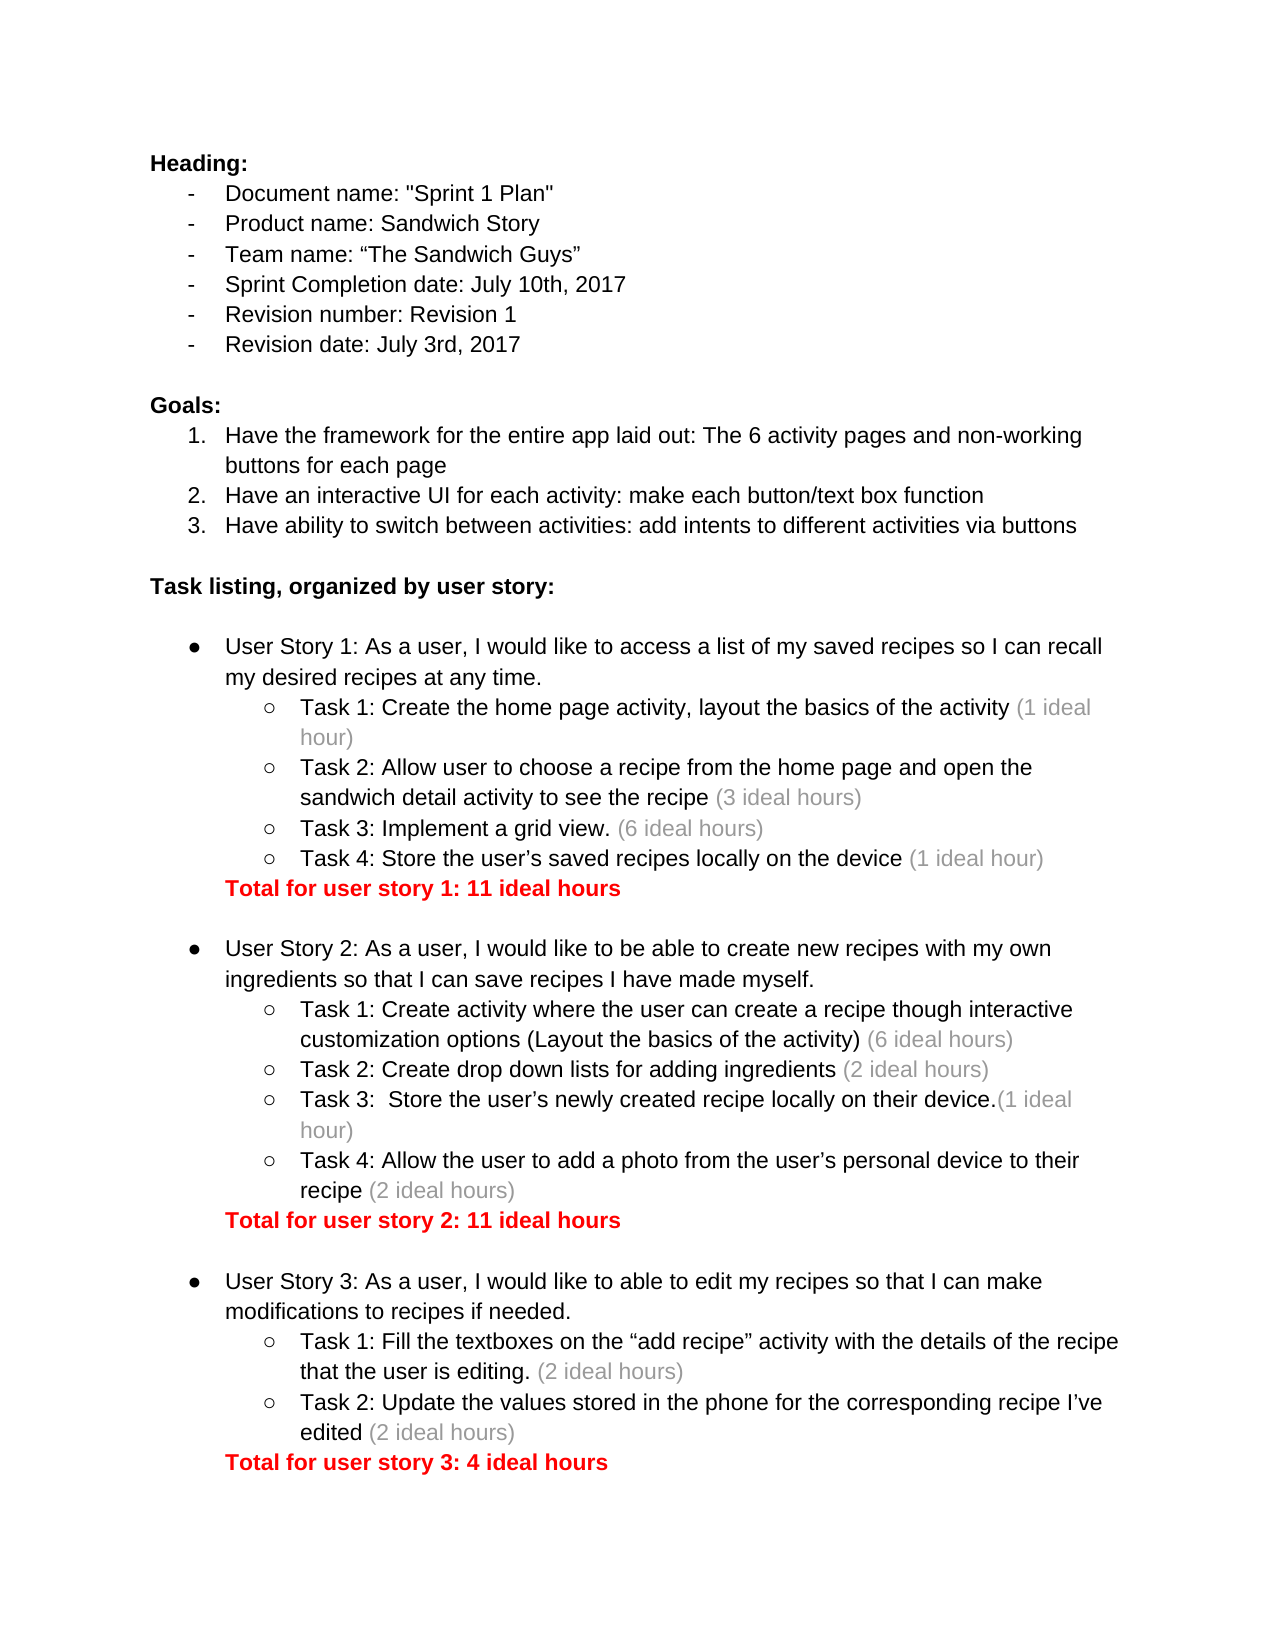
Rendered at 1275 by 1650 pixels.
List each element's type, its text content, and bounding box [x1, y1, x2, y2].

list Task 4: Allow the user to add a photo from the user’s personal device to their recipe (2 ideal hours) [262, 1147, 1125, 1203]
list Have an interactive UI for each activity: make each button/text box function [187, 482, 1125, 509]
list Team name: “The Sandwich Guys” [187, 241, 1125, 267]
list Task 1: Create the home page activity, layout the basics of the activity (1 ideal hour) [262, 694, 1125, 750]
list Task 4: Store the user’s saved recipes locally on the device (1 ideal hour) [262, 845, 1125, 871]
text Total for user story 1: 11 ideal hours [225, 875, 1125, 901]
list Have ability to switch between activities: add intents to different activities via buttons [187, 512, 1125, 539]
list Have the framework for the entire app laid out: The 6 activity pages and non-working buttons for each page [187, 422, 1125, 478]
list User Story 2: As a user, I would like to be able to create new recipes with my own ingredients so that I can save recipes I have made myself. [187, 935, 1125, 992]
text Task listing, organized by user story: [150, 573, 1125, 599]
text Goals: [150, 392, 1125, 418]
list Task 1: Create activity where the user can create a recipe though interactive customization options (Layout the basics of the activity) (6 ideal hours) [262, 996, 1125, 1052]
list Task 2: Allow user to choose a recipe from the home page and open the sandwich detail activity to see the recipe (3 ideal hours) [262, 754, 1125, 811]
text Total for user story 3: 4 ideal hours [225, 1449, 1125, 1475]
list Task 3: Store the user’s newly created recipe locally on their device.(1 ideal hour) [262, 1086, 1125, 1143]
list Task 1: Fill the textboxes on the “add recipe” activity with the details of the recipe that the user is editing. (2 ideal hours) [262, 1328, 1125, 1385]
list Revision date: July 3rd, 2017 [187, 331, 1125, 358]
list Product name: Sandwich Story [187, 210, 1125, 237]
list Revision number: Revision 1 [187, 301, 1125, 327]
list User Story 3: As a user, I would like to able to edit my recipes so that I can make modifications to recipes if needed. [187, 1268, 1125, 1324]
list Task 2: Update the values stored in the phone for the corresponding recipe I’ve edited (2 ideal hours) [262, 1388, 1125, 1445]
list Sprint Completion date: July 10th, 2017 [187, 271, 1125, 297]
list Task 3: Implement a grid view. (6 ideal hours) [262, 814, 1125, 841]
list Document name: "Sprint 1 Plan" [187, 180, 1125, 207]
list User Story 1: As a user, I would like to access a list of my saved recipes so I can recall my desired recipes at any time. [187, 633, 1125, 690]
text Total for user story 2: 11 ideal hours [225, 1207, 1125, 1264]
list Task 2: Create drop down lists for adding ingredients (2 ideal hours) [262, 1056, 1125, 1083]
text Heading: [150, 150, 1125, 176]
